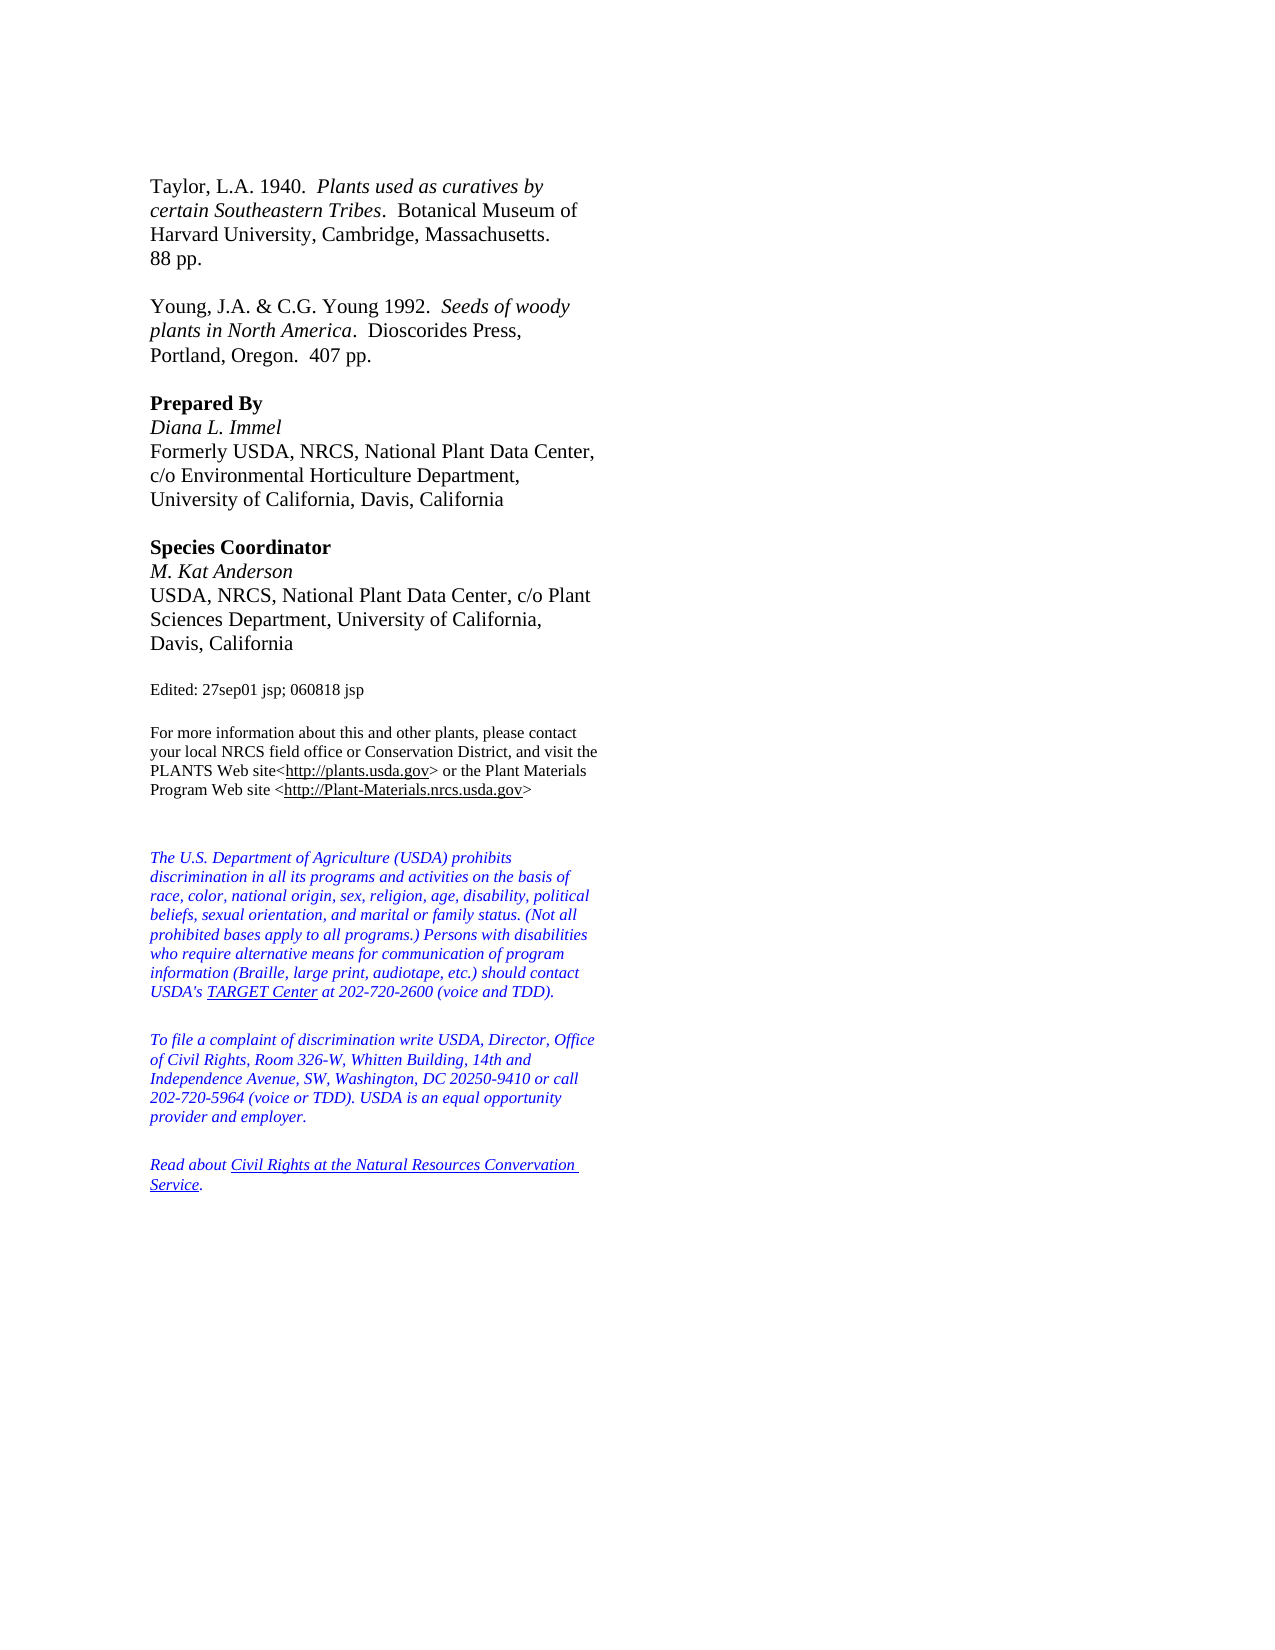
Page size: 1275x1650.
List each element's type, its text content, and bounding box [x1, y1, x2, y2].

subtitle Diana L. Immel [150, 415, 600, 439]
text To file a complaint of discrimination write USDA, Director, Office of Civil Rights, Room 326-W, Whitten Building, 14th and Independence Avenue, SW, Washington, DC 20250-9410 or call 202-720-5964 (voice or TDD). USDA is an equal opportunity provider and employer. [150, 1030, 600, 1126]
subtitle Species Coordinator [150, 535, 600, 559]
text Edited: 27sep01 jsp; 060818 jsp [150, 679, 600, 698]
text The Department of Agriculture (USDA) prohibits discrimination in all its programs and activities on the basis of race, color, national origin, sex, religion, age, disability, political beliefs, sexual orientation, and marital or family status. (Not all prohibited bases apply to all programs.) Persons with disabilities who require alternative means for communication of program information (Braille, large print, audiotape, etc.) should contact USDA's TARGET Center at 202-720-2600 (voice and TDD). [150, 848, 600, 1001]
text Young, J.A. & C.G. Young 1992. Seeds of woody plants in North America. Dioscorides Press, . 407 pp. [150, 294, 600, 367]
text Read about Civil Rights at the Natural Resources Convervation Service. [150, 1155, 600, 1193]
text Formerly USDA, NRCS, National Plant Data Center, c/o Environmental Horticulture Department, University of California, Davis, California [150, 439, 600, 511]
text 88 pp. [150, 246, 600, 270]
text Taylor, 1940. Plants used as curatives by certain Southeastern Tribes. of , . [150, 174, 600, 246]
subtitle M. Kat Anderson [150, 559, 600, 583]
text USDA, NRCS, National Plant Data Center, c/o Plant Sciences Department, University of California, Davis, California [150, 583, 600, 655]
text For more information about this and other plants, please contact your local NRCS field office or Conservation District, and visit the PLANTS Web site<http://plants.usda.gov> or the Plant Materials Program Web site <http://Plant-Materials.nrcs.usda.gov> [150, 723, 600, 799]
subtitle Prepared By [150, 391, 600, 415]
